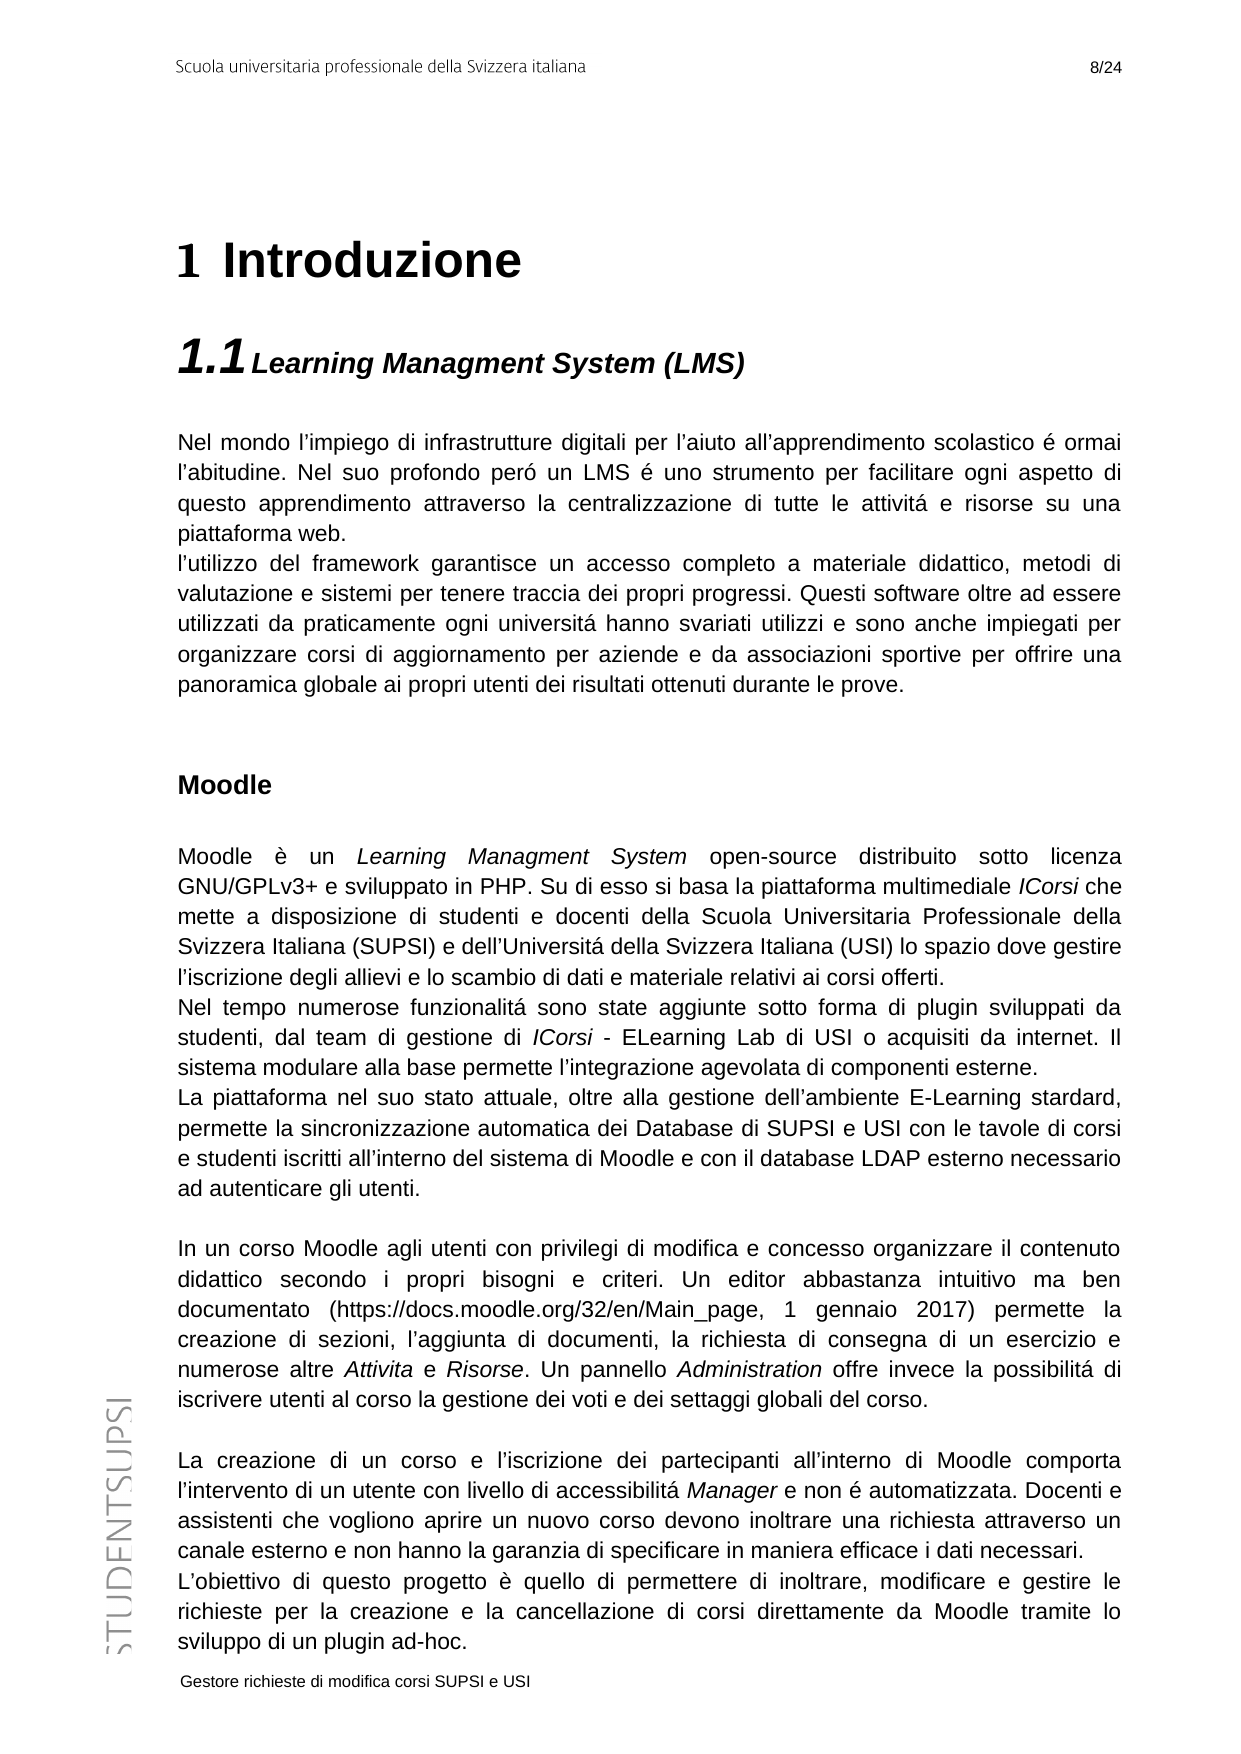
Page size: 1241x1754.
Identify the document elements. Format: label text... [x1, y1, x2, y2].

picture [168, 53, 602, 80]
subtitle Moodle [177, 769, 1122, 800]
subtitle Learning Managment System (LMS) [177, 326, 1122, 384]
text l’utilizzo del framework garantisce un accesso completo a materiale didattico, metodi di valutazione e sistemi per tenere traccia dei propri progressi. Questi software oltre ad essere utilizzati da praticamente ogni universitá hanno svariati utilizzi e sono anche impiegati per organizzare corsi di aggiornamento per aziende e da associazioni sportive per offrire una panoramica globale ai propri utenti dei risultati ottenuti durante le prove. [177, 550, 1122, 697]
text Moodle è un Learning Managment System open-source distribuito sotto licenza GNU/GPLv3+ e sviluppato in PHP. Su di esso si basa la piattaforma multimediale ICorsi che mette a disposizione di studenti e docenti della Scuola Universitaria Professionale della Svizzera Italiana (SUPSI) e dell’Universitá della Svizzera Italiana (USI) lo spazio dove gestire l’iscrizione degli allievi e lo scambio di dati e materiale relativi ai corsi offerti. [177, 843, 1122, 990]
subtitle Introduzione [177, 230, 1122, 289]
text Nel tempo numerose funzionalitá sono state aggiunte sotto forma di plugin sviluppati da studenti, dal team di gestione di ICorsi - ELearning Lab di USI o acquisiti da internet. Il sistema modulare alla base permette l’integrazione agevolata di componenti esterne. [177, 994, 1122, 1081]
picture [106, 1399, 132, 1654]
text La piattaforma nel suo stato attuale, oltre alla gestione dell’ambiente E-Learning stardard, permette la sincronizzazione automatica dei Database di SUPSI e USI con le tavole di corsi e studenti iscritti all’interno del sistema di Moodle e con il database LDAP esterno necessario ad autenticare gli utenti. [177, 1084, 1122, 1201]
text La creazione di un corso e l’iscrizione dei partecipanti all’interno di Moodle comporta l’intervento di un utente con livello di accessibilitá Manager e non é automatizzata. Docenti e assistenti che vogliono aprire un nuovo corso devono inoltrare una richiesta attraverso un canale esterno e non hanno la garanzia di specificare in maniera efficace i dati necessari. [177, 1447, 1122, 1564]
text Nel mondo l’impiego di infrastrutture digitali per l’aiuto all’apprendimento scolastico é ormai l’abitudine. Nel suo profondo peró un LMS é uno strumento per facilitare ogni aspetto di questo apprendimento attraverso la centralizzazione di tutte le attivitá e risorse su una piattaforma web. [177, 429, 1122, 546]
text L’obiettivo di questo progetto è quello di permettere di inoltrare, modificare e gestire le richieste per la creazione e la cancellazione di corsi direttamente da Moodle tramite lo sviluppo di un plugin ad-hoc. [177, 1568, 1122, 1654]
text In un corso Moodle agli utenti con privilegi di modifica e concesso organizzare il contenuto didattico secondo i propri bisogni e criteri. Un editor abbastanza intuitivo ma ben documentato (https://docs.moodle.org/32/en/Main_page, 1 gennaio 2017) permette la creazione di sezioni, l’aggiunta di documenti, la richiesta di consegna di un esercizio e numerose altre Attivita e Risorse. Un pannello Administration offre invece la possibilitá di iscrivere utenti al corso la gestione dei voti e dei settaggi globali del corso. [177, 1235, 1122, 1413]
